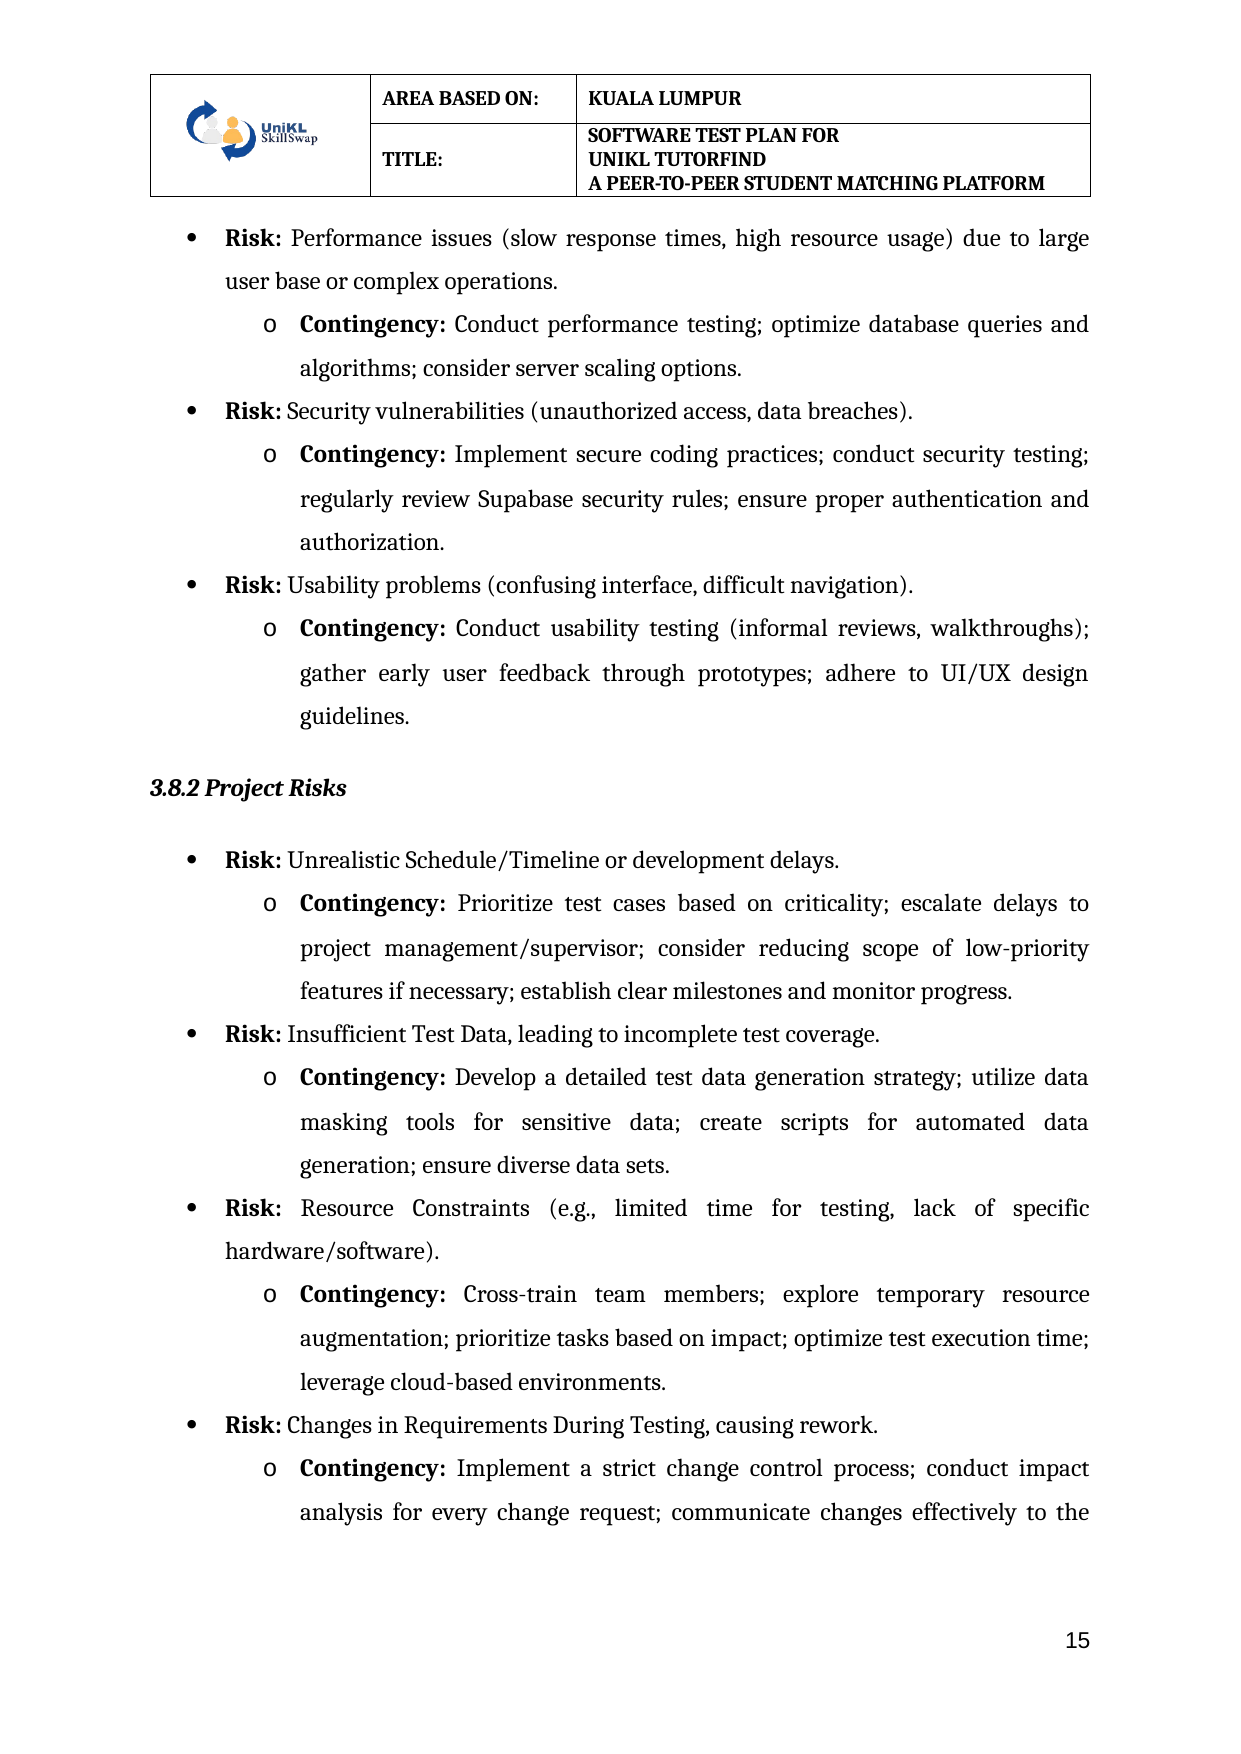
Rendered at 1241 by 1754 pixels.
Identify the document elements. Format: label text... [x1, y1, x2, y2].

list Contingency: Conduct performance testing; optimize database queries and algorithms; consider server scaling options. [262, 310, 1090, 383]
list Risk: Changes in Requirements During Testing, causing rework. [187, 1411, 1090, 1439]
list Risk: Performance issues (slow response times, high resource usage) due to large user base or complex operations. [187, 223, 1090, 295]
list Contingency: Develop a detailed test data generation strategy; utilize data masking tools for sensitive data; create scripts for automated data generation; ensure diverse data sets. [262, 1063, 1090, 1179]
list Contingency: Implement secure coding practices; conduct security testing; regularly review Supabase security rules; ensure proper authentication and authorization. [262, 440, 1090, 557]
picture [160, 90, 335, 192]
list Risk: Usability problems (confusing interface, difficult navigation). [187, 571, 1090, 600]
list Risk: Resource Constraints (e.g., limited time for testing, lack of specific hardware/software). [187, 1194, 1090, 1266]
list Risk: Security vulnerabilities (unauthorized access, data breaches). [187, 397, 1090, 426]
subtitle 3.8.2 Project Risks [150, 774, 1090, 803]
list Contingency: Conduct usability testing (informal reviews, walkthroughs); gather early user feedback through prototypes; adhere to UI/UX design guidelines. [262, 614, 1090, 730]
list Risk: Insufficient Test Data, leading to incomplete test coverage. [187, 1020, 1090, 1049]
list Risk: Unrealistic Schedule/Timeline or development delays. [187, 846, 1090, 875]
list Contingency: Prioritize test cases based on criticality; escalate delays to project management/supervisor; consider reducing scope of low-priority features if necessary; establish clear milestones and monitor progress. [262, 889, 1090, 1006]
list Contingency: Cross-train team members; explore temporary resource augmentation; prioritize tasks based on impact; optimize test execution time; leverage cloud-based environments. [262, 1280, 1090, 1396]
